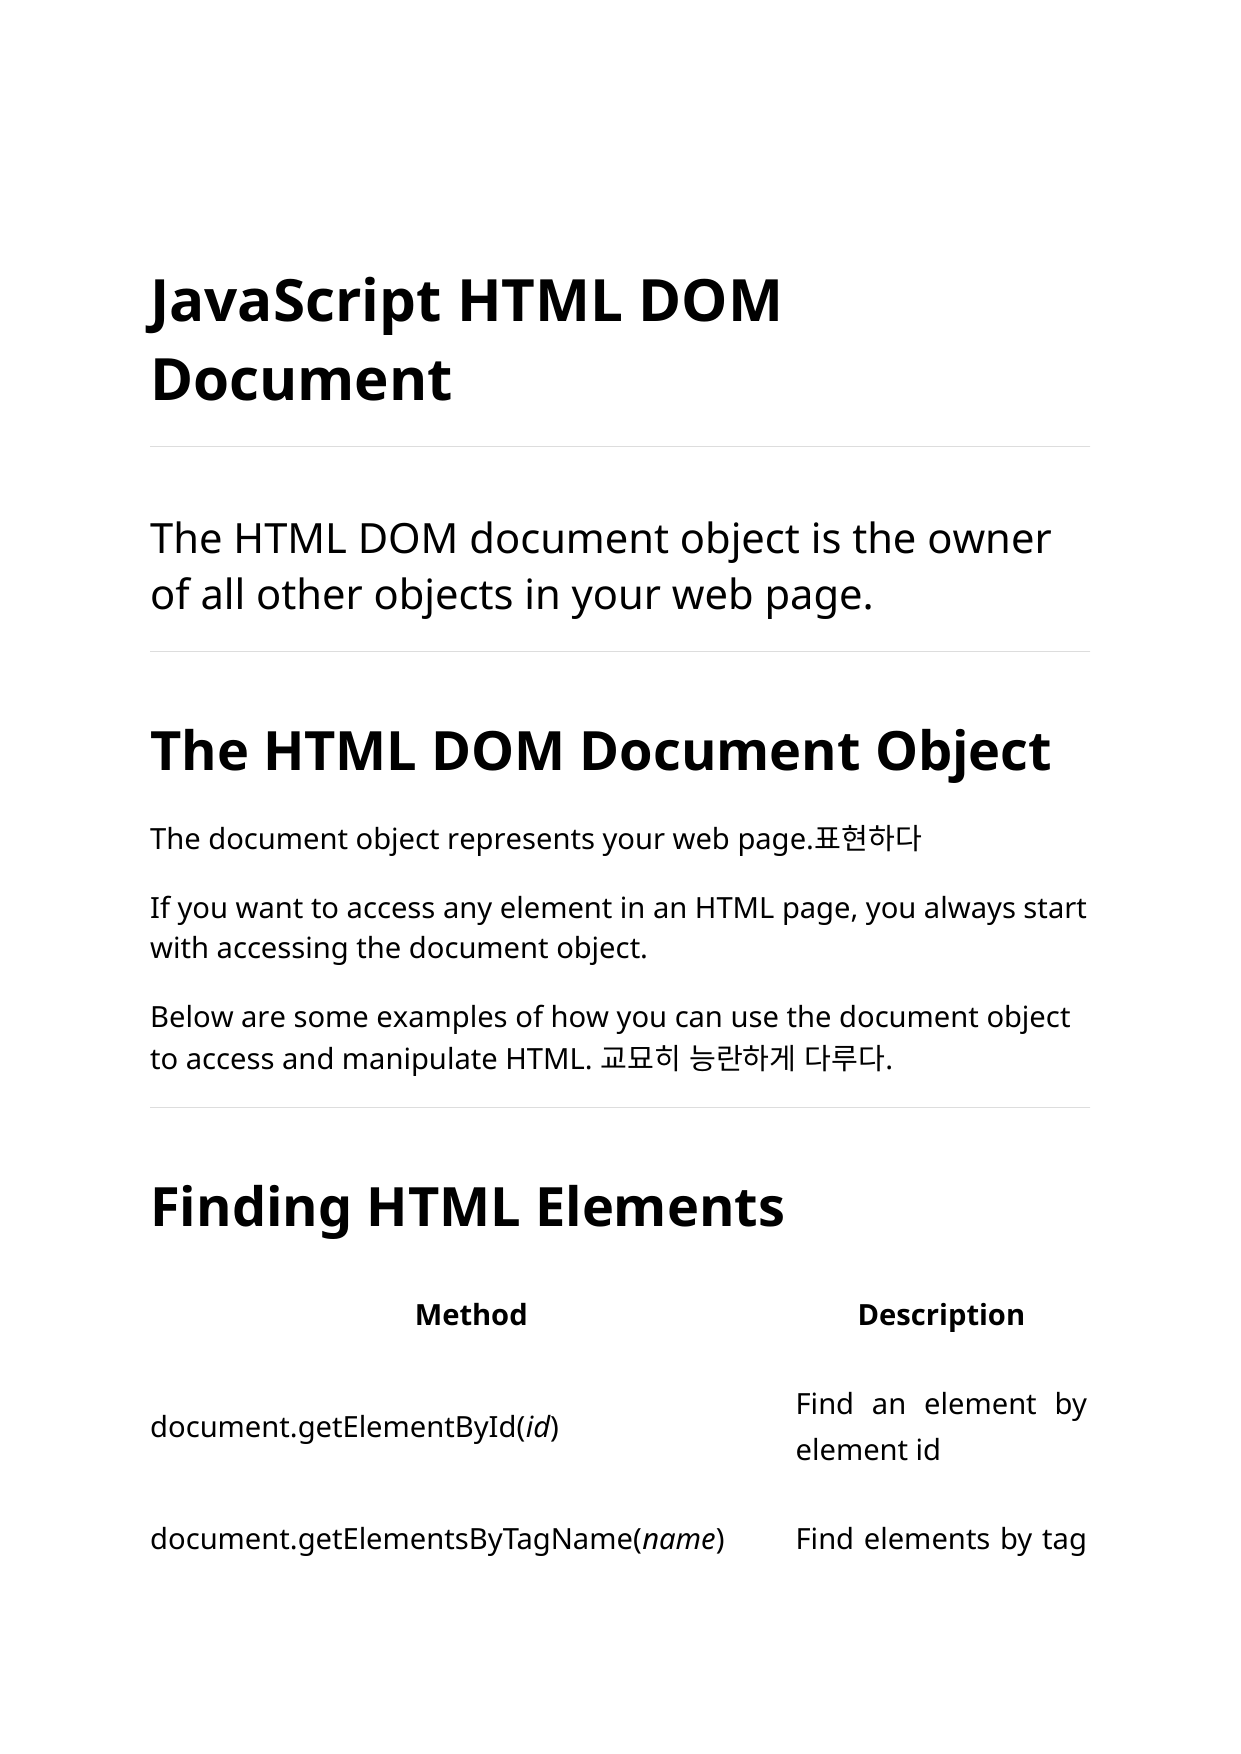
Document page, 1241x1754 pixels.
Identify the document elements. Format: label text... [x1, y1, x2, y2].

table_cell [149, 1495, 794, 1584]
subtitle The HTML DOM Document Object [150, 713, 1090, 787]
subtitle JavaScript HTML DOM Document [150, 258, 1090, 417]
text Below are some examples of how you can use the document object to access and manipulate HTML. 교묘히 능란하게 다루다. [150, 996, 1090, 1078]
table_header Method [149, 1272, 794, 1361]
table_header Description [794, 1272, 1089, 1361]
text The HTML DOM document object is the owner of all other objects in your web page. [150, 508, 1090, 622]
text The document object represents your web page.표현하다 [150, 816, 1090, 858]
table_cell document.getElementById(id) [149, 1361, 794, 1495]
text If you want to access any element in an HTML page, you always start with accessing the document object. [150, 887, 1090, 967]
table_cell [794, 1495, 1089, 1584]
table_cell Find an element by element id [794, 1361, 1089, 1495]
subtitle Finding HTML Elements [150, 1169, 1090, 1243]
